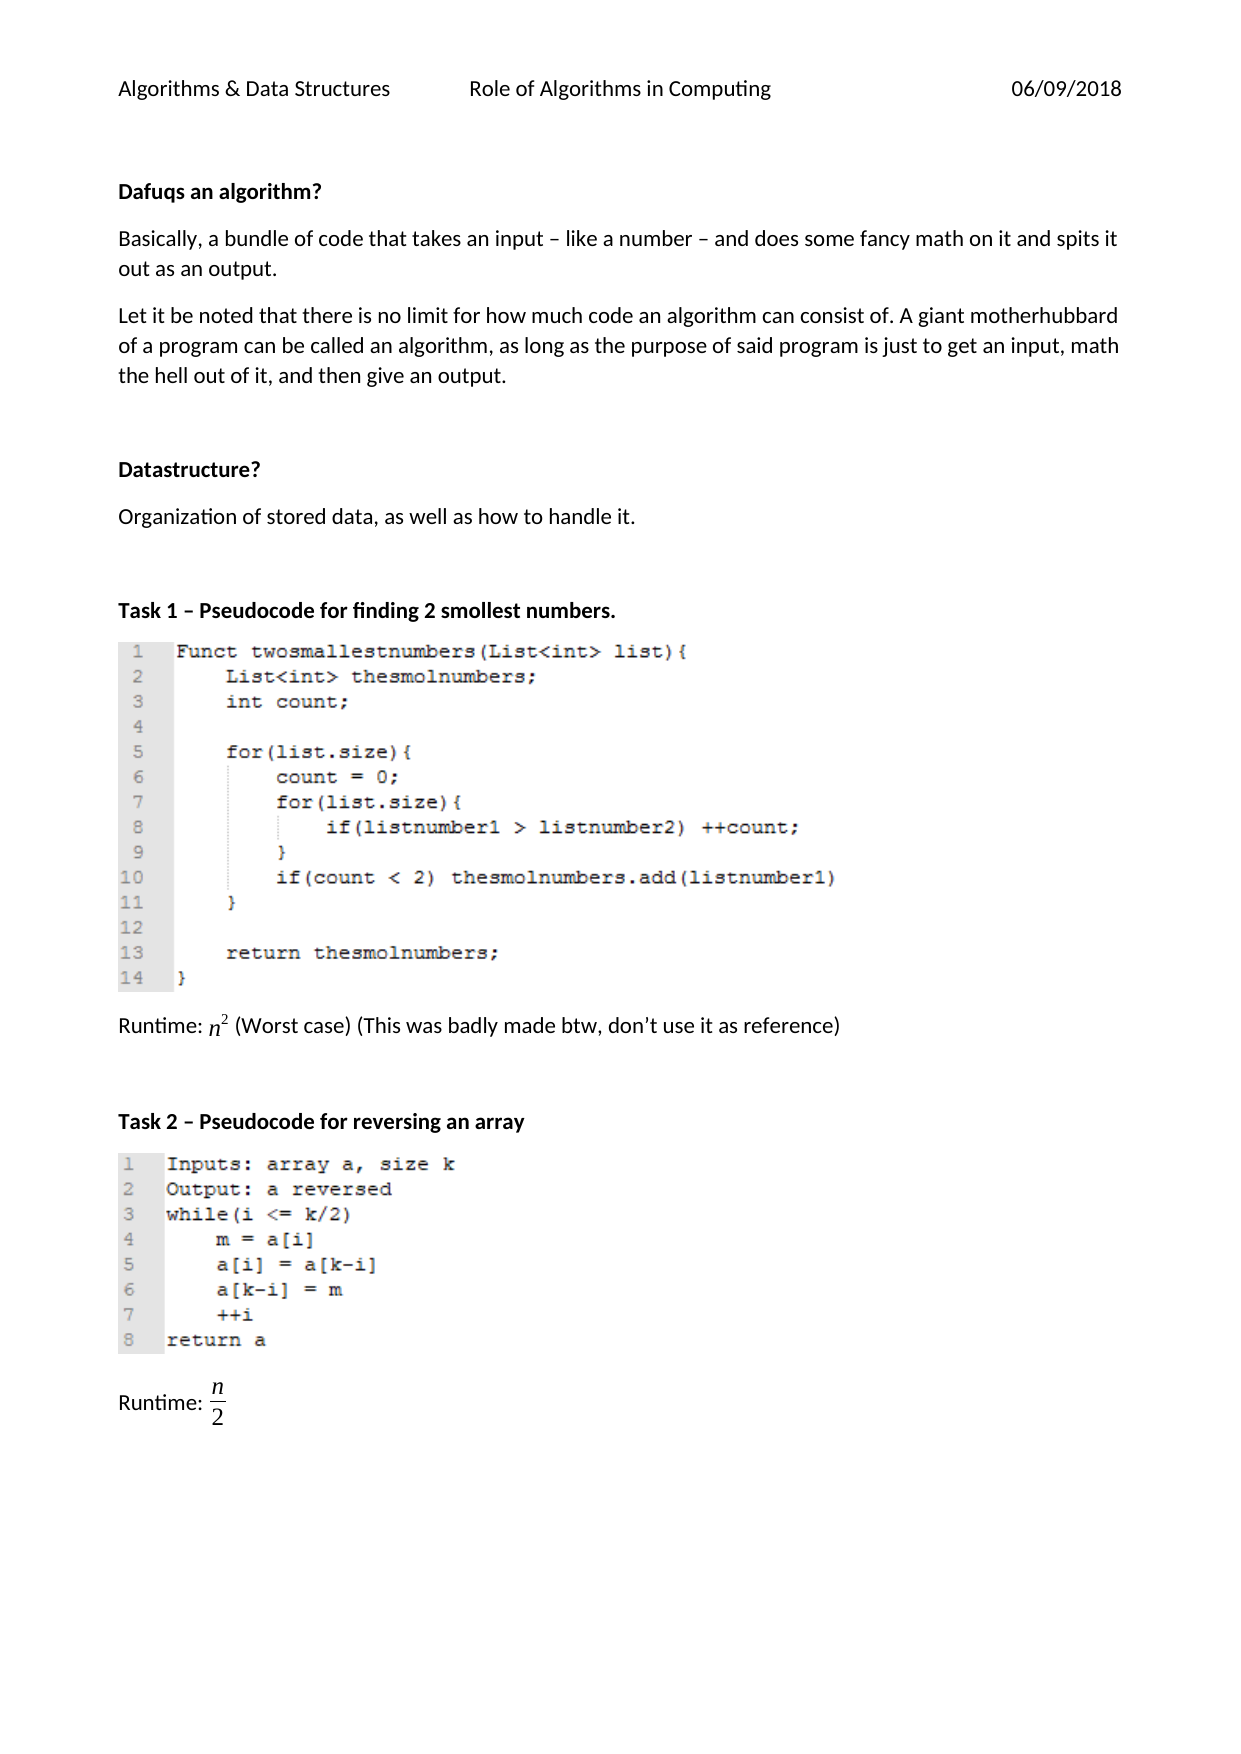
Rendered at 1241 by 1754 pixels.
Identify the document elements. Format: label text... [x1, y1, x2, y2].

text Runtime: [118, 1373, 1122, 1432]
text Runtime: (Worst case) (This was badly made btw, don’t use it as reference) [118, 1010, 1122, 1041]
picture [118, 642, 836, 992]
text Dafuqs an algorithm? [118, 177, 1122, 205]
text Basically, a bundle of code that takes an input – like a number – and does some fancy math on it and spits it out as an output. [118, 224, 1122, 282]
picture [118, 1153, 461, 1354]
text Let it be noted that there is no limit for how much code an algorithm can consist of. A giant motherhubbard of a program can be called an algorithm, as long as the purpose of said program is just to get an input, math the hell out of it, and then give an output. [118, 301, 1122, 389]
text Task 1 – Pseudocode for finding 2 smollest numbers. [118, 596, 1122, 624]
text Organization of stored data, as well as how to handle it. [118, 502, 1122, 530]
text Datastructure? [118, 455, 1122, 483]
text Task 2 – Pseudocode for reversing an array [118, 1107, 1122, 1135]
